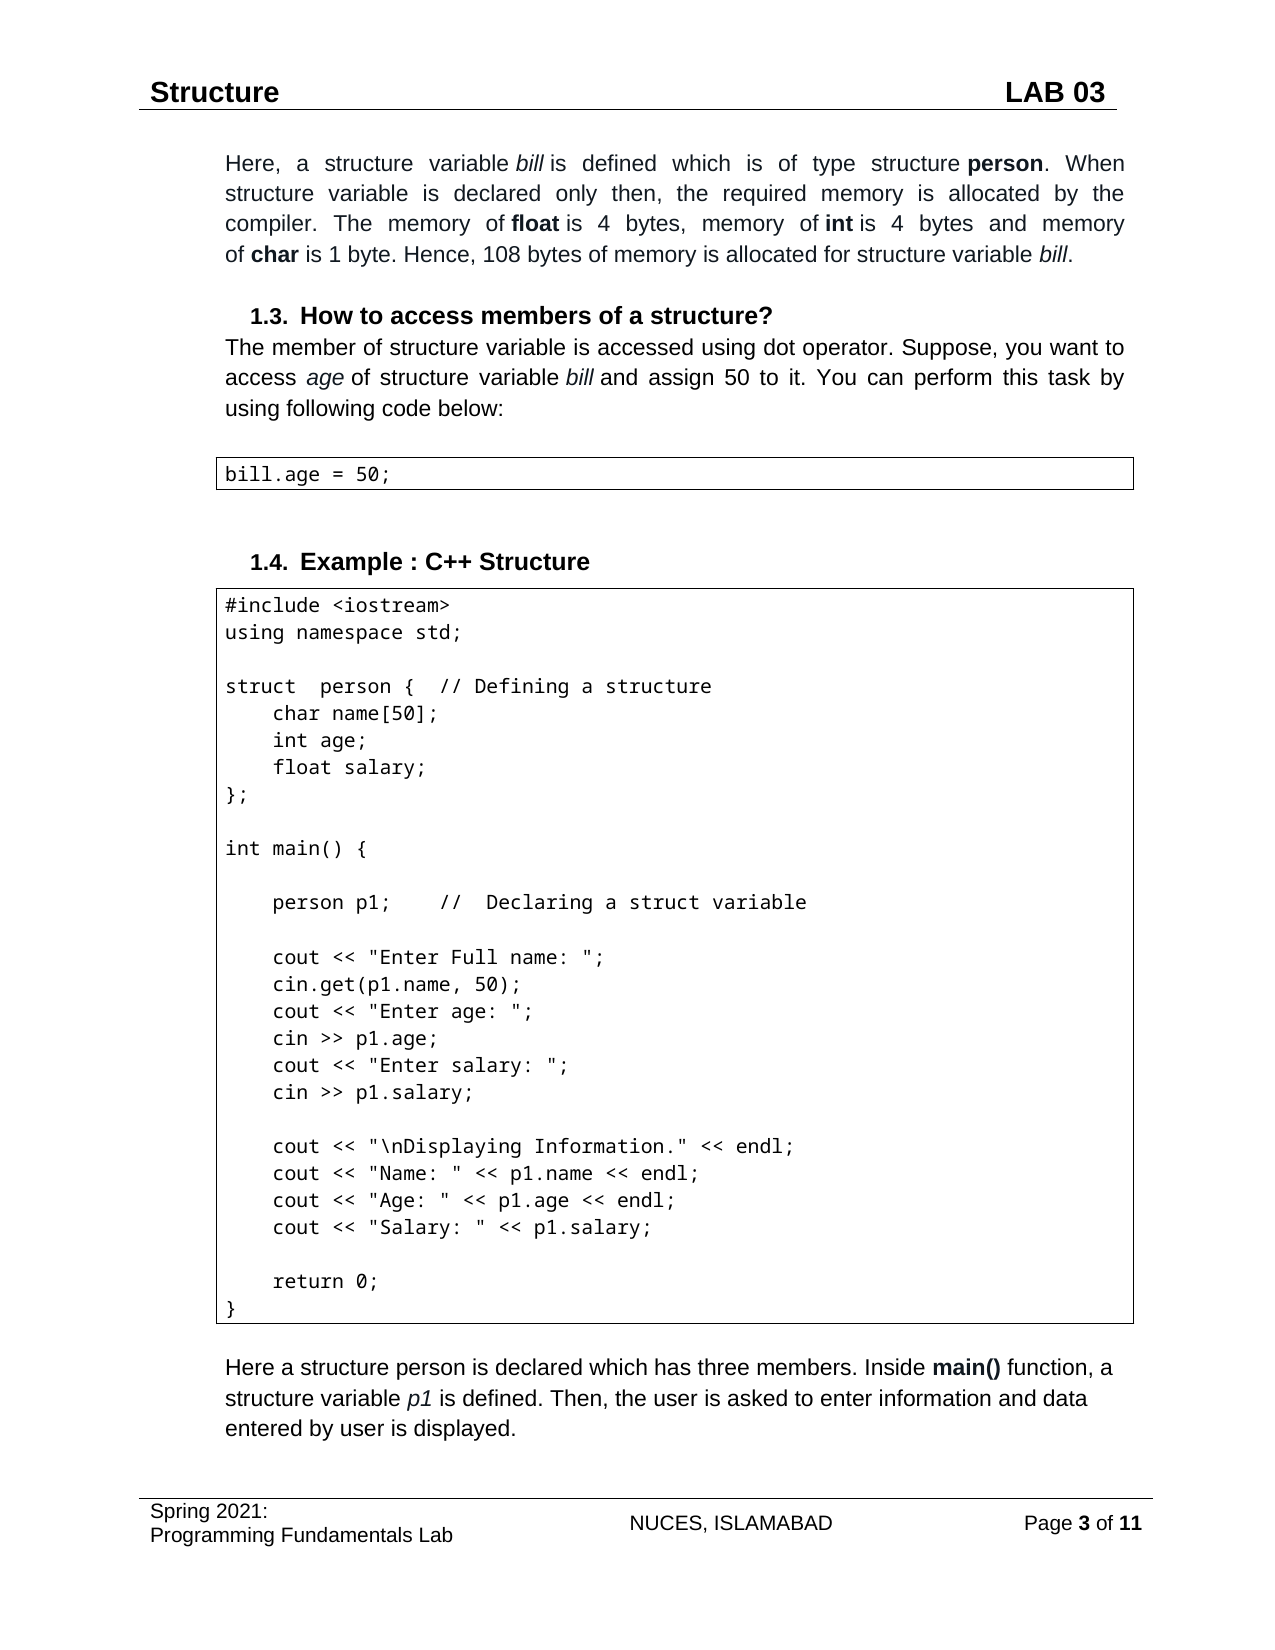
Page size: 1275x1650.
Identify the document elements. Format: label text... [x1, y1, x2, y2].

text bill.age = 50; [217, 458, 1133, 489]
text Here a structure person is declared which has three members. Inside main() function, a structure variable p1 is defined. Then, the user is asked to enter information and data entered by user is displayed. [225, 1354, 1125, 1441]
text cout << "Enter age: "; [217, 994, 1133, 1021]
text cin.get(p1.name, 50); [217, 967, 1133, 994]
text cout << "Name: " << p1.name << endl; [217, 1156, 1133, 1183]
text cout << "Salary: " << p1.salary; [217, 1210, 1133, 1240]
text cin >> p1.age; [217, 1021, 1133, 1048]
text person p1; // Declaring a struct variable [217, 885, 1133, 915]
text cout << "Enter Full name: "; [217, 940, 1133, 967]
text } [217, 1291, 1133, 1323]
text }; [217, 777, 1133, 807]
text int age; [217, 723, 1133, 750]
text int main() { [217, 831, 1133, 861]
text cin >> p1.salary; [217, 1075, 1133, 1105]
text The member of structure variable is accessed using dot operator. Suppose, you want to access age of structure variable bill and assign 50 to it. You can perform this task by using following code below: [225, 360, 1125, 421]
text cout << "Enter salary: "; [217, 1048, 1133, 1075]
text Here, a structure variable bill is defined which is of type structure person. When structure variable is declared only then, the required memory is allocated by the compiler. The memory of float is 4 bytes, memory of int is 4 bytes and memory of char is 1 byte. Hence, 108 bytes of memory is allocated for structure variable bill. [225, 150, 1125, 267]
text return 0; [217, 1264, 1133, 1291]
text cout << "\nDisplaying Information." << endl; [217, 1129, 1133, 1156]
subtitle Example : C++ Structure [250, 547, 1125, 576]
text float salary; [217, 750, 1133, 777]
text using namespace std; [217, 615, 1133, 645]
text char name[50]; [217, 696, 1133, 723]
subtitle How to access members of a structure? [250, 301, 1125, 330]
text #include <iostream> [217, 589, 1133, 615]
text struct person { // Defining a structure [217, 669, 1133, 696]
text cout << "Age: " << p1.age << endl; [217, 1183, 1133, 1210]
